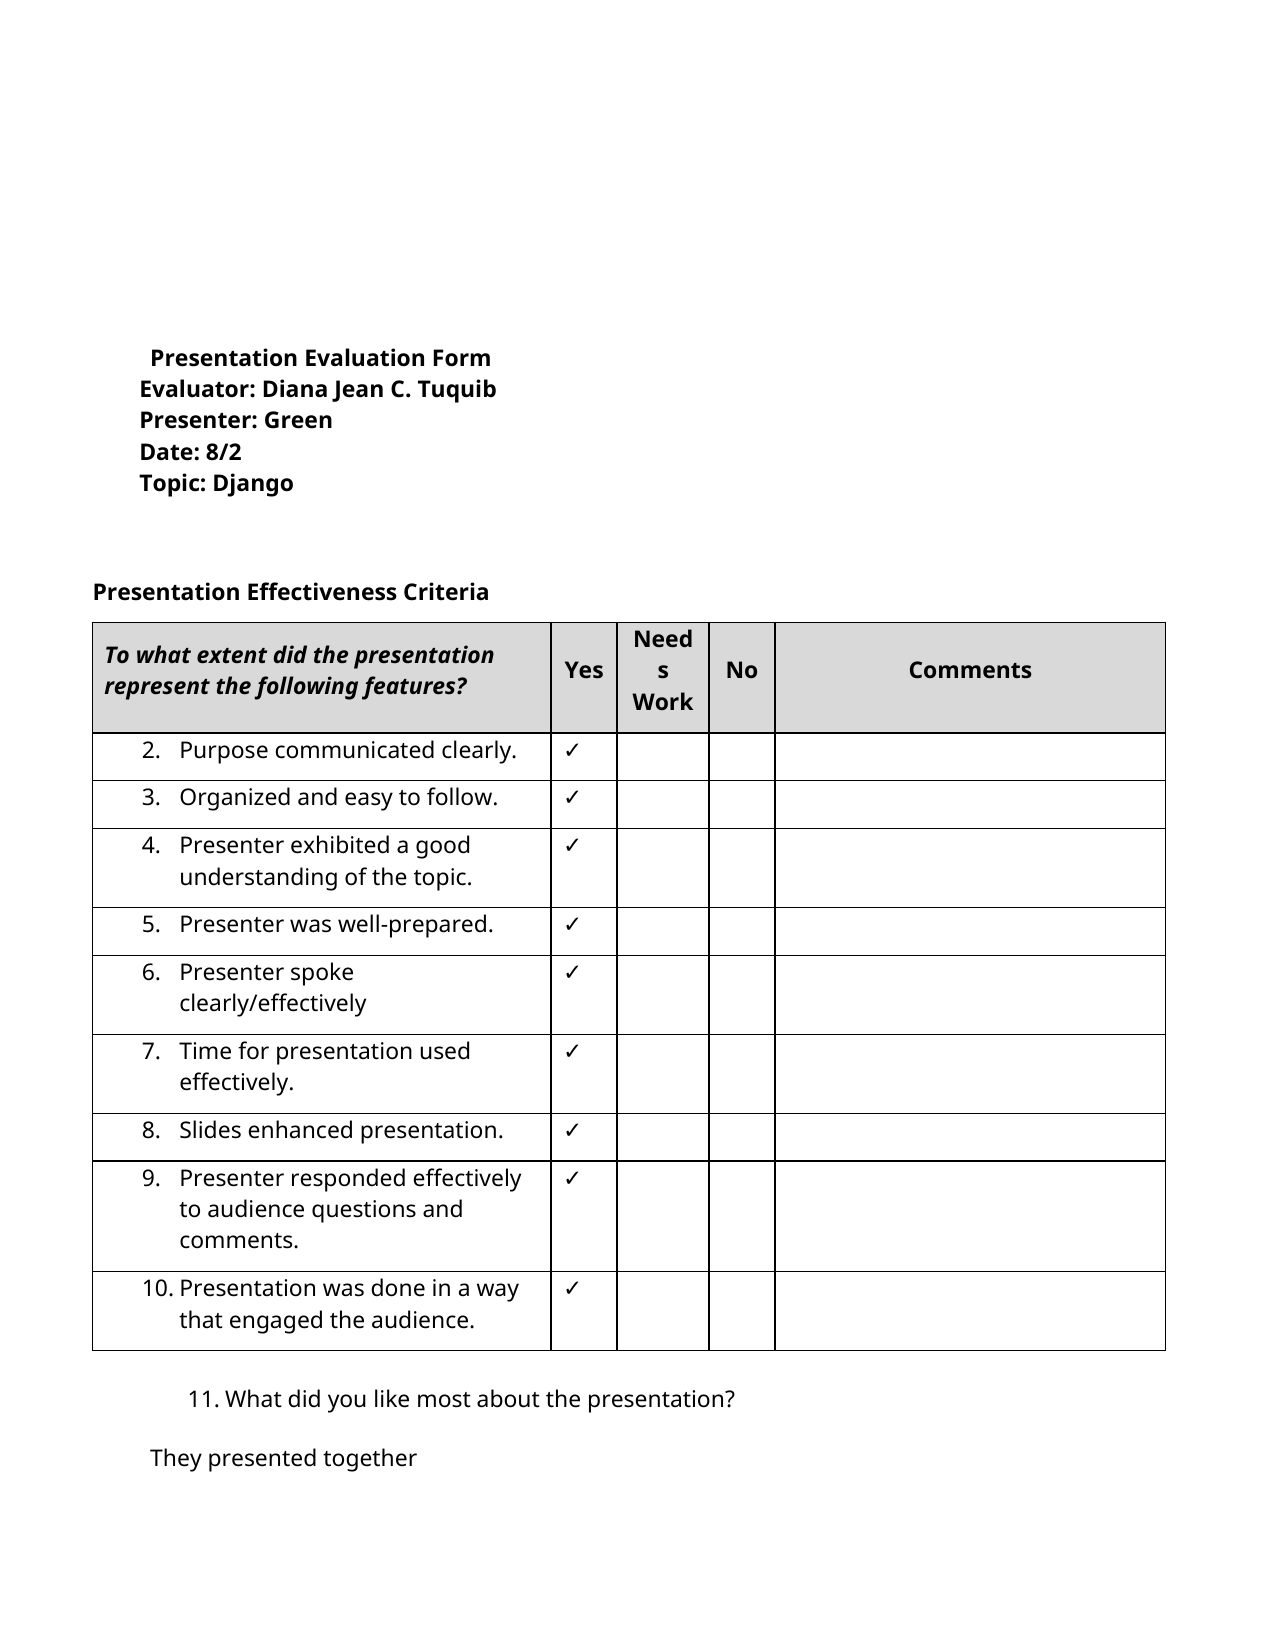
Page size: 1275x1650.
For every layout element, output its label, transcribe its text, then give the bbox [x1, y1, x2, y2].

table_cell [618, 829, 708, 907]
table_cell Organized and easy to follow. [93, 781, 550, 828]
table_cell [776, 956, 1165, 1033]
table_cell [710, 734, 774, 780]
table_cell [776, 908, 1165, 954]
table_cell [710, 956, 774, 1033]
table_cell [776, 829, 1165, 907]
table_cell Comments [776, 623, 1165, 732]
table_cell [710, 781, 774, 828]
table_cell [776, 781, 1165, 828]
table_cell No [710, 623, 774, 732]
table_cell ✓ [552, 908, 616, 954]
table_cell [776, 1162, 1165, 1271]
table_cell To what extent did the presentation represent the following features? [93, 623, 550, 732]
table_cell Needs Work [618, 623, 708, 732]
table_cell [710, 1272, 774, 1350]
table_cell ✓ [552, 781, 616, 828]
table_header Presentation Effectiveness Criteria [92, 575, 1166, 622]
table_cell [618, 1272, 708, 1350]
table_cell [776, 1272, 1165, 1350]
table_cell [776, 1035, 1165, 1113]
text Presentation Evaluation Form [150, 342, 1125, 373]
table_cell [710, 1035, 774, 1113]
table_cell Presenter was well-prepared. [93, 908, 550, 954]
table_cell ✓ [552, 1162, 616, 1271]
table_cell Purpose communicated clearly. [93, 734, 550, 780]
table_cell [618, 1162, 708, 1271]
table_cell Time for presentation used effectively. [93, 1035, 550, 1113]
table_cell [710, 908, 774, 954]
table_cell [618, 734, 708, 780]
table_cell [618, 1114, 708, 1160]
table_cell Slides enhanced presentation. [93, 1114, 550, 1160]
table_cell [710, 1114, 774, 1160]
table_cell [618, 781, 708, 828]
table_cell Presenter exhibited a good understanding of the topic. [93, 829, 550, 907]
table_header Evaluator: Diana Jean C. Tuquib Presenter: Green Date: 8/2 Topic: Django [139, 373, 806, 513]
table_cell ✓ [552, 734, 616, 780]
table_cell [710, 1162, 774, 1271]
table_cell Presenter responded effectively to audience questions and comments. [93, 1162, 550, 1271]
table_cell ✓ [552, 956, 616, 1033]
table_cell [776, 734, 1165, 780]
table_cell [618, 908, 708, 954]
table_cell [618, 956, 708, 1033]
table_cell Yes [552, 623, 616, 732]
table_cell ✓ [552, 1035, 616, 1113]
table_cell ✓ [552, 1272, 616, 1350]
table_cell [710, 829, 774, 907]
table_cell [618, 1035, 708, 1113]
text They presented together [150, 1442, 1125, 1474]
table_cell ✓ [552, 829, 616, 907]
list What did you like most about the presentation? [187, 1383, 1125, 1414]
table_cell [776, 1114, 1165, 1160]
table_cell ✓ [552, 1114, 616, 1160]
table_cell Presenter spoke clearly/effectively [93, 956, 550, 1033]
table_cell Presentation was done in a way that engaged the audience. [93, 1272, 550, 1350]
